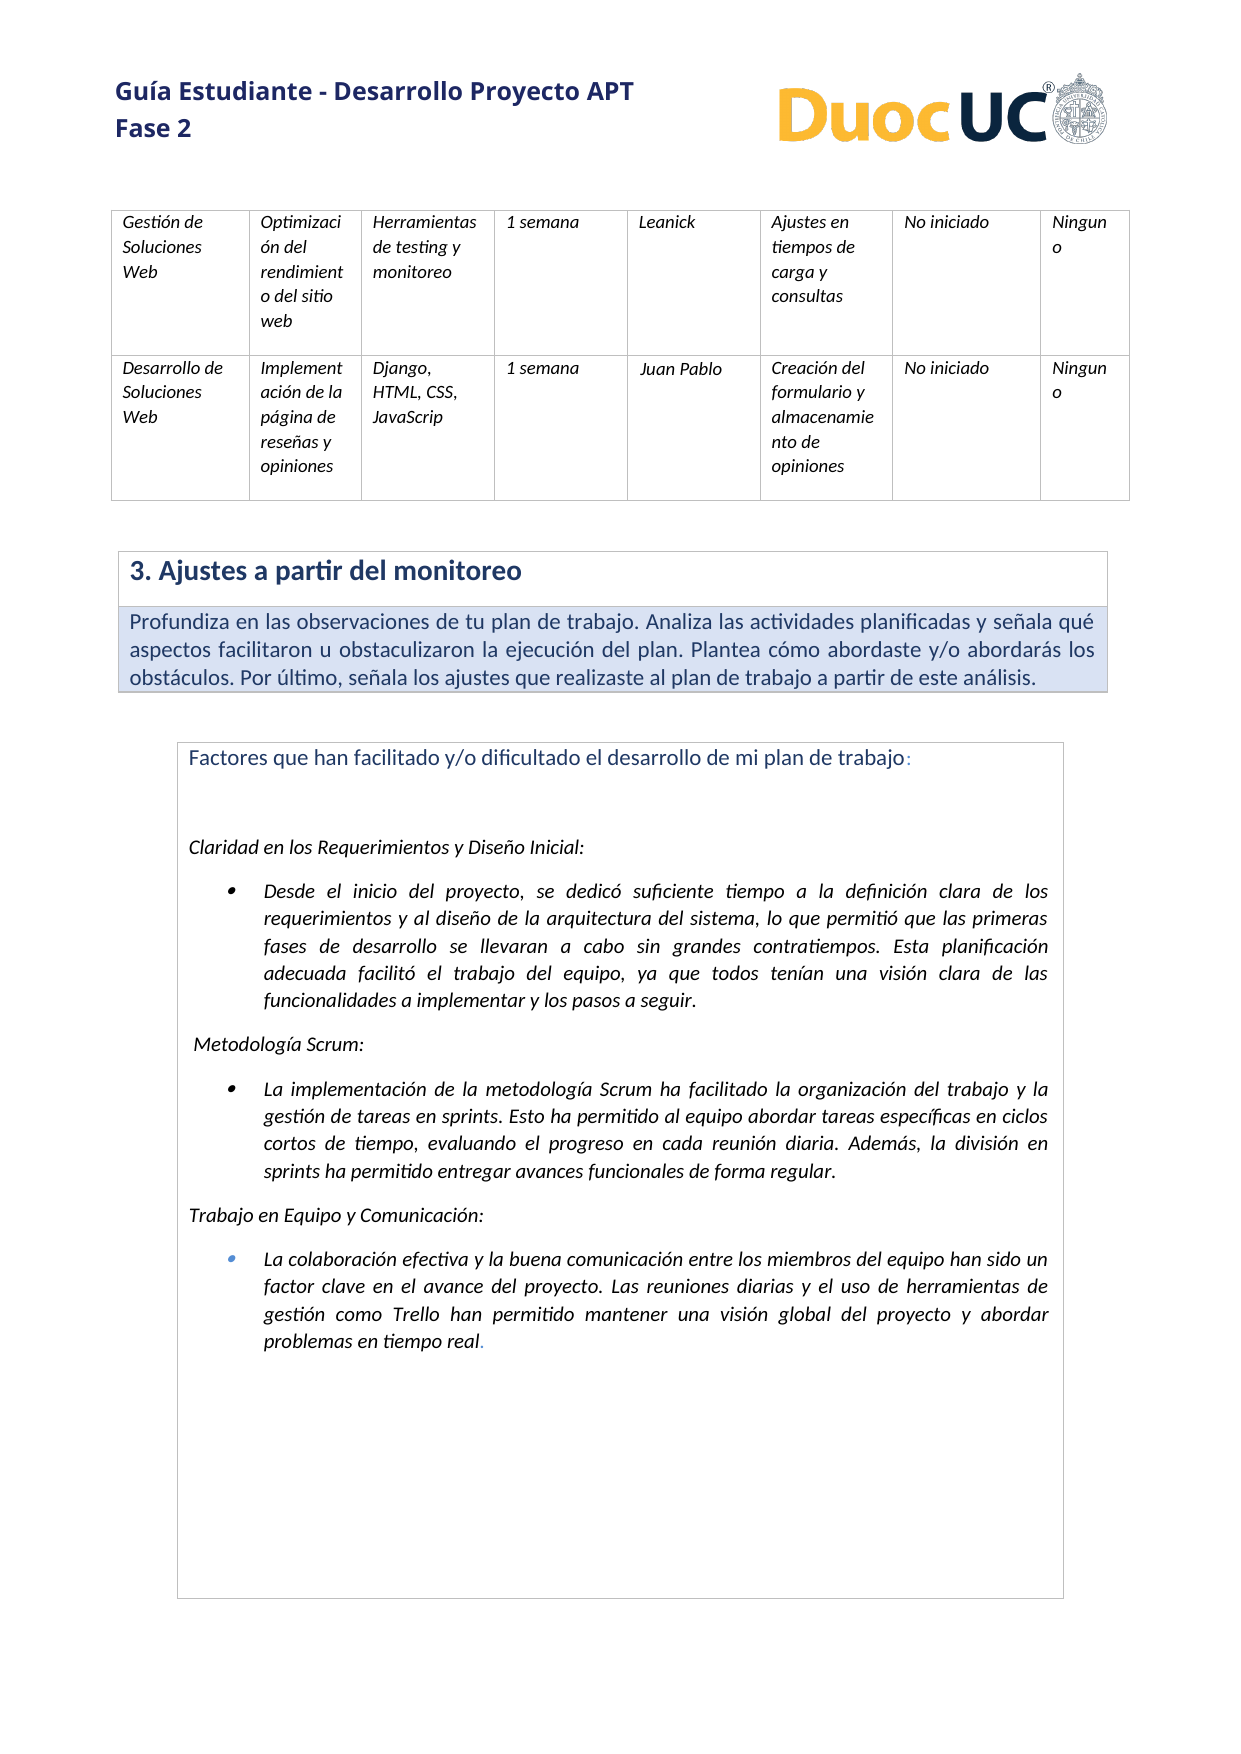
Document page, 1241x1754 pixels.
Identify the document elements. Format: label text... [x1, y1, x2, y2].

table_cell [628, 356, 760, 500]
table_cell Profundiza en las observaciones de tu plan de trabajo. Analiza las actividades planificadas y señala qué aspectos facilitaron u obstaculizaron la ejecución del plan. Plantea cómo abordaste y/o abordarás los obstáculos. Por último, señala los ajustes que realizaste al plan de trabajo a partir de este análisis. [119, 607, 1107, 691]
table_header 3. Ajustes a partir del monitoreo [119, 552, 1107, 606]
table_cell Desarrollo de Soluciones Web [112, 356, 249, 500]
table_cell 1 semana [495, 356, 627, 500]
table_cell Leanick [628, 211, 760, 355]
table_cell No iniciado [893, 211, 1040, 355]
table_cell Django, HTML, CSS, JavaScrip [362, 356, 494, 500]
table_cell Gestión de Soluciones Web [112, 211, 249, 355]
picture [779, 73, 1107, 144]
table_cell No iniciado [893, 356, 1040, 500]
table_cell 1 semana [495, 211, 627, 355]
table_cell Ajustes en tiempos de carga y consultas [761, 211, 892, 355]
table_cell Ninguno [1041, 356, 1129, 500]
table_cell Implementación de la página de reseñas y opiniones [250, 356, 361, 500]
table_cell Creación del formulario y almacenamiento de opiniones [761, 356, 892, 500]
table_cell Herramientas de testing y monitoreo [362, 211, 494, 355]
table_cell Optimización del rendimiento del sitio web [250, 211, 361, 355]
table_cell Ninguno [1041, 211, 1129, 355]
